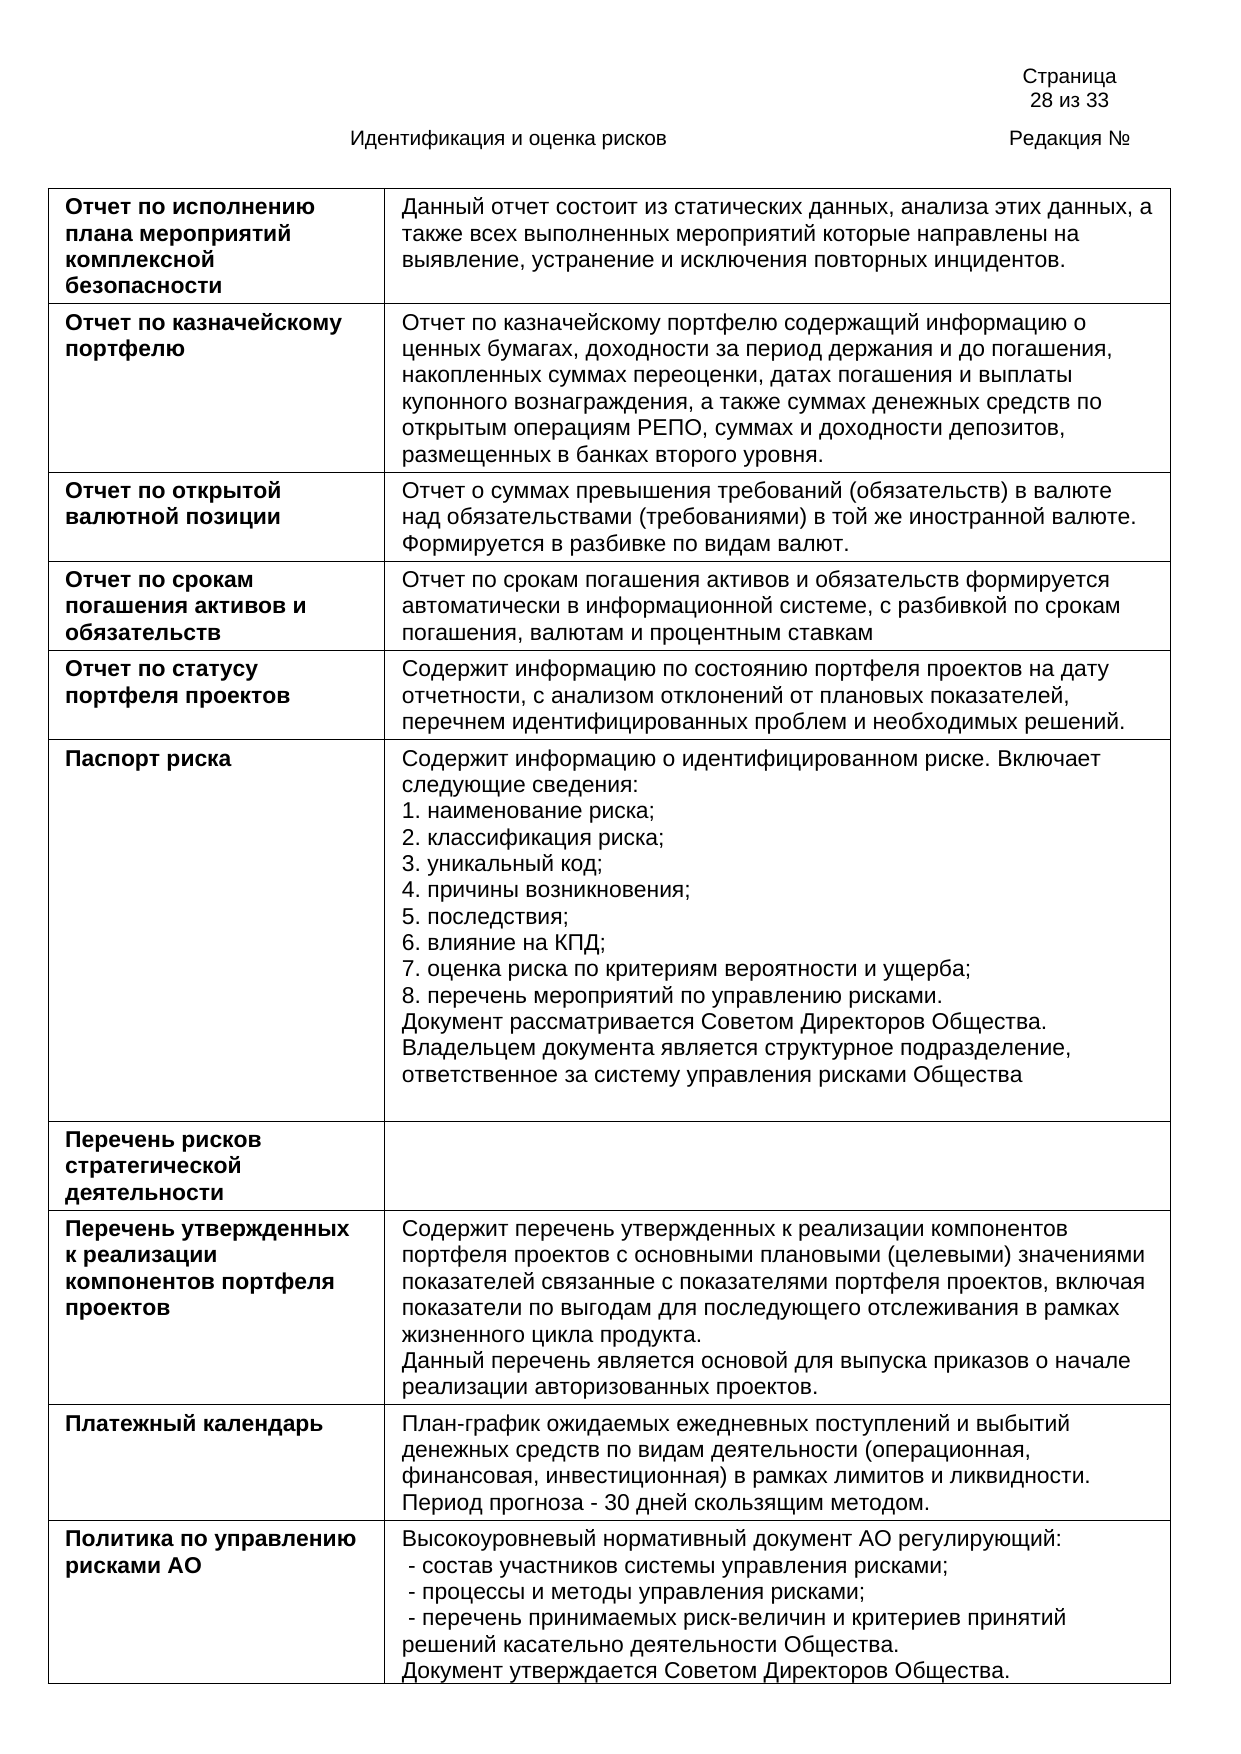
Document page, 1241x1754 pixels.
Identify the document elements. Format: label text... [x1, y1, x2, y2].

table_cell Отчет по срокам погашения активов и обязательств [49, 562, 384, 650]
table_cell Содержит перечень утвержденных к реализации компонентов портфеля проектов с основными плановыми (целевыми) значениями показателей связанные с показателями портфеля проектов, включая показатели по выгодам для последующего отслеживания в рамках жизненного цикла продукта. Данный перечень является основой для выпуска приказов о начале реализации авторизованных проектов. [385, 1211, 1170, 1404]
table_cell Отчет по казначейскому портфелю содержащий информацию о ценных бумагах, доходности за период держания и до погашения, накопленных суммах переоценки, датах погашения и выплаты купонного вознаграждения, а также суммах денежных средств по открытым операциям РЕПО, суммах и доходности депозитов, размещенных в банках второго уровня. [385, 304, 1170, 472]
table_cell Паспорт риска [49, 740, 384, 1121]
table_cell Платежный календарь [49, 1405, 384, 1520]
table_cell Отчет по статусу портфеля проектов [49, 651, 384, 739]
table_cell Отчет по срокам погашения активов и обязательств формируется автоматически в информационной системе, с разбивкой по срокам погашения, валютам и процентным ставкам [385, 562, 1170, 650]
table_cell Отчет по казначейскому портфелю [49, 304, 384, 472]
table_cell Отчет о суммах превышения требований (обязательств) в валюте над обязательствами (требованиями) в той же иностранной валюте. Формируется в разбивке по видам валют. [385, 473, 1170, 561]
table_cell Перечень утвержденных к реализации компонентов портфеля проектов [49, 1211, 384, 1404]
table_cell [385, 1122, 1170, 1210]
table_cell Отчет по открытой валютной позиции [49, 473, 384, 561]
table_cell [385, 1521, 1170, 1683]
table_cell Содержит информацию по состоянию портфеля проектов на дату отчетности, с анализом отклонений от плановых показателей, перечнем идентифицированных проблем и необходимых решений. [385, 651, 1170, 739]
table_cell План-график ожидаемых ежедневных поступлений и выбытий денежных средств по видам деятельности (операционная, финансовая, инвестиционная) в рамках лимитов и ликвидности. Период прогноза - 30 дней скользящим методом. [385, 1405, 1170, 1520]
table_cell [49, 1521, 384, 1683]
table_cell Перечень рисков стратегической деятельности [49, 1122, 384, 1210]
table_cell Содержит информацию о идентифицированном риске. Включает следующие сведения: 1. наименование риска; 2. классификация риска; 3. уникальный код; 4. причины возникновения; 5. последствия; 6. влияние на КПД; 7. оценка риска по критериям вероятности и ущерба; 8. перечень мероприятий по управлению рисками. Документ рассматривается Советом Директоров Общества. Владельцем документа является структурное подразделение, ответственное за систему управления рисками Общества [385, 740, 1170, 1121]
table_cell Отчет по исполнению плана мероприятий комплексной безопасности [49, 189, 384, 303]
table_cell Данный отчет состоит из статических данных, анализа этих данных, а также всех выполненных мероприятий которые направлены на выявление, устранение и исключения повторных инцидентов. [385, 189, 1170, 303]
